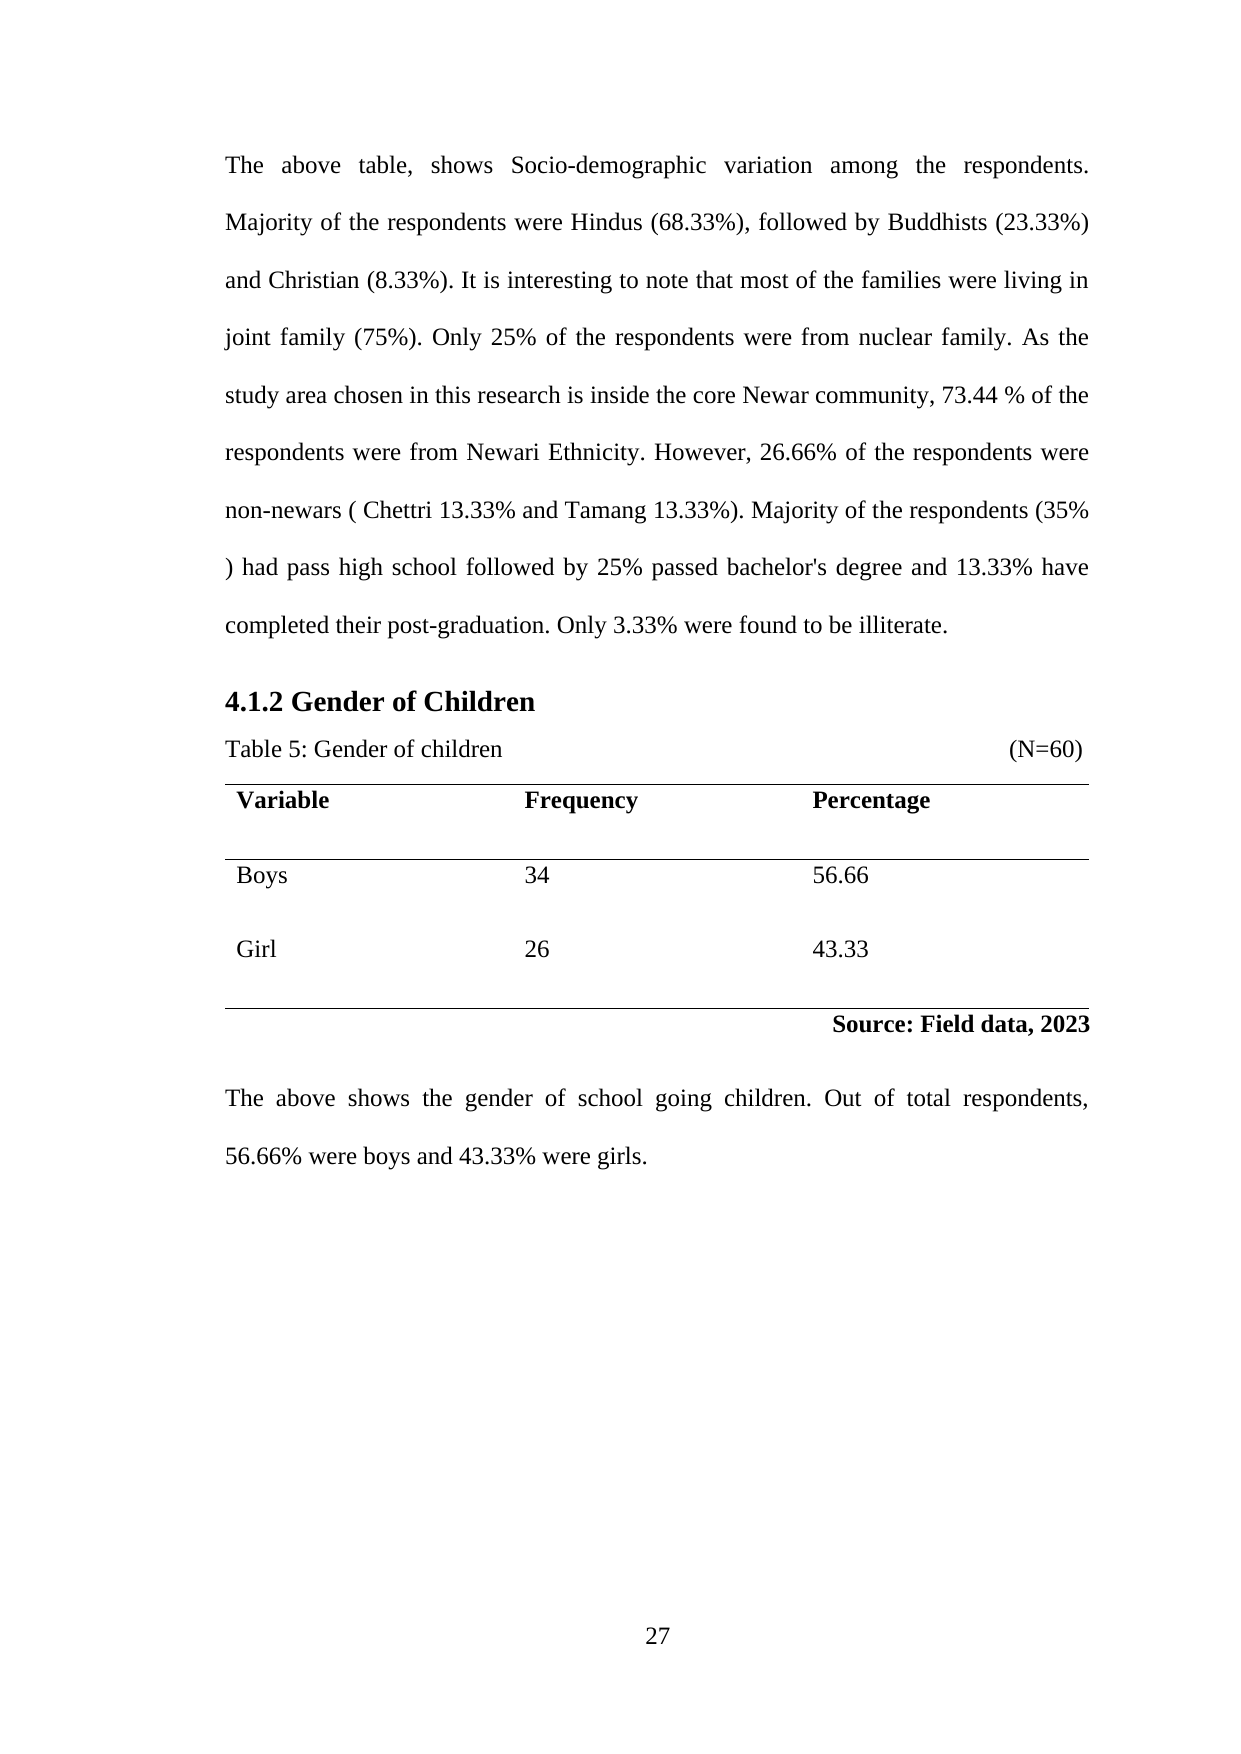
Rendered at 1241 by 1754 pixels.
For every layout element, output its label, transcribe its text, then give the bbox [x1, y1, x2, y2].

text The above shows the gender of school going children. Out of total respondents, 56.66% were boys and 43.33% were girls. [225, 1083, 1090, 1170]
text Source: Field data, 2023 [225, 1009, 1090, 1038]
text Table 5: Gender of children (N=60) [225, 734, 1090, 763]
table_cell 43.33 [801, 934, 1089, 1008]
table_header Variable [225, 785, 513, 859]
text The above table, shows Socio-demographic variation among the respondents. Majority of the respondents were Hindus (68.33%), followed by Buddhists (23.33%) and Christian (8.33%). It is interesting to note that most of the families were living in joint family (75%). Only 25% of the respondents were from nuclear family. As the study area chosen in this research is inside the core Newar community, 73.44 % of the respondents were from Newari Ethnicity. However, 26.66% of the respondents were non-newars ( Chettri 13.33% and Tamang 13.33%). Majority of the respondents (35% ) had pass high school followed by 25% passed bachelor's degree and 13.33% have completed their post-graduation. Only 3.33% were found to be illiterate. [225, 150, 1090, 639]
table_cell 56.66 [801, 860, 1089, 934]
table_cell Boys [225, 860, 513, 934]
table_cell Girl [225, 934, 513, 1008]
table_header Percentage [801, 785, 1089, 859]
table_cell 26 [513, 934, 801, 1008]
table_header Frequency [513, 785, 801, 859]
table_cell 34 [513, 860, 801, 934]
subtitle 4.1.2 Gender of Children [225, 684, 1090, 718]
